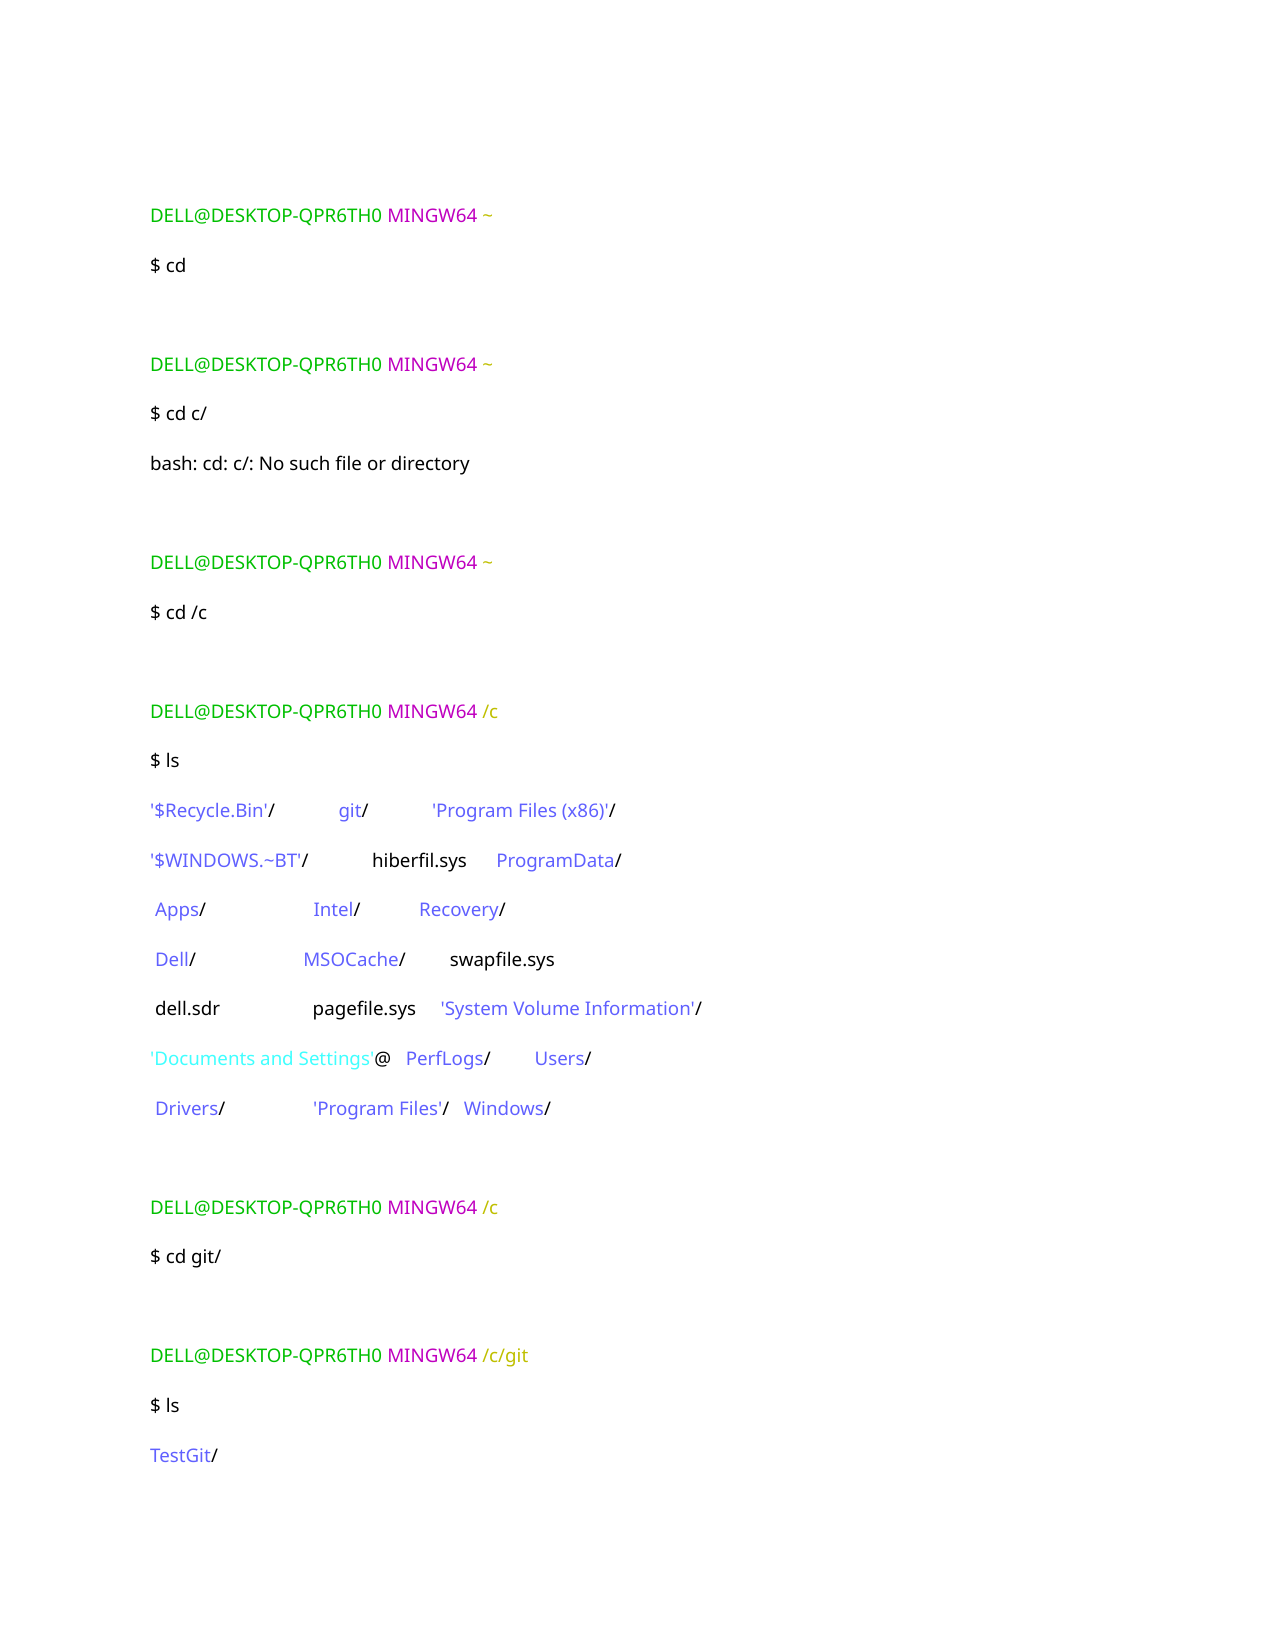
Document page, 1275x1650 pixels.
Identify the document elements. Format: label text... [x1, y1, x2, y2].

text bash: cd: c/: No such file or directory [150, 447, 1125, 476]
text $ ls [150, 1389, 1125, 1418]
text DELL@DESKTOP-QPR6TH0 MINGW64 ~ [150, 348, 1125, 377]
text '$WINDOWS.~BT'/ hiberfil.sys ProgramData/ [150, 844, 1125, 873]
text 'Documents and Settings'@ PerfLogs/ Users/ [150, 1042, 1125, 1071]
text '$Recycle.Bin'/ git/ 'Program Files (x86)'/ [150, 794, 1125, 823]
text $ cd c/ [150, 398, 1125, 427]
text DELL@DESKTOP-QPR6TH0 MINGW64 /c [150, 1191, 1125, 1220]
text Apps/ Intel/ Recovery/ [150, 894, 1125, 922]
text $ cd git/ [150, 1241, 1125, 1269]
text Dell/ MSOCache/ swapfile.sys [150, 943, 1125, 972]
text DELL@DESKTOP-QPR6TH0 MINGW64 /c/git [150, 1340, 1125, 1369]
text $ cd /c [150, 596, 1125, 625]
text $ ls [150, 745, 1125, 774]
text TestGit/ [150, 1439, 1125, 1468]
text Drivers/ 'Program Files'/ Windows/ [150, 1092, 1125, 1121]
text DELL@DESKTOP-QPR6TH0 MINGW64 ~ [150, 199, 1125, 228]
text $ cd [150, 249, 1125, 278]
text dell.sdr pagefile.sys 'System Volume Information'/ [150, 993, 1125, 1022]
text DELL@DESKTOP-QPR6TH0 MINGW64 /c [150, 695, 1125, 724]
text DELL@DESKTOP-QPR6TH0 MINGW64 ~ [150, 547, 1125, 575]
